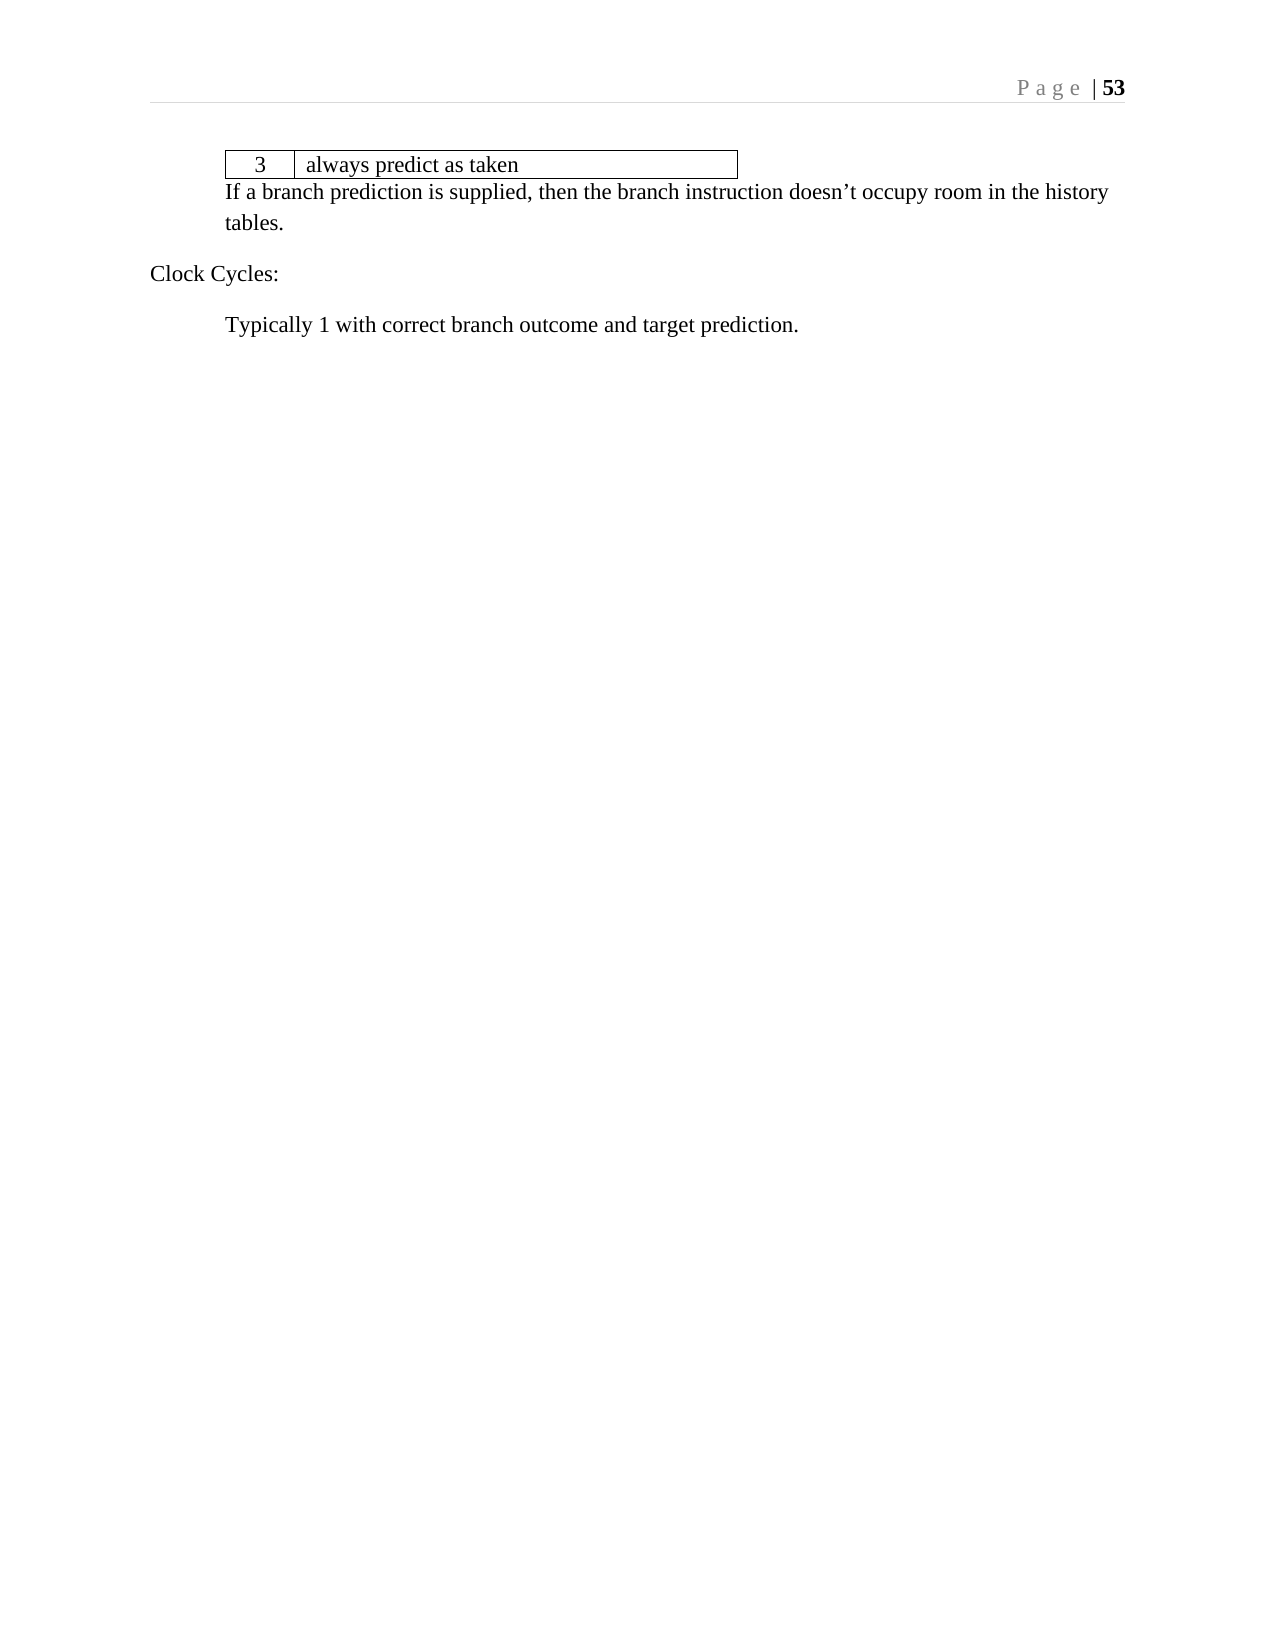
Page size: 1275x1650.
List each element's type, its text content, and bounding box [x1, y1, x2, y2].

text Typically 1 with correct branch outcome and target prediction. [225, 311, 1125, 337]
text Clock Cycles: [150, 260, 1125, 286]
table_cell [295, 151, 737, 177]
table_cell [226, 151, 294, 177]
text If a branch prediction is supplied, then the branch instruction doesn’t occupy room in the history tables. [225, 178, 1125, 235]
